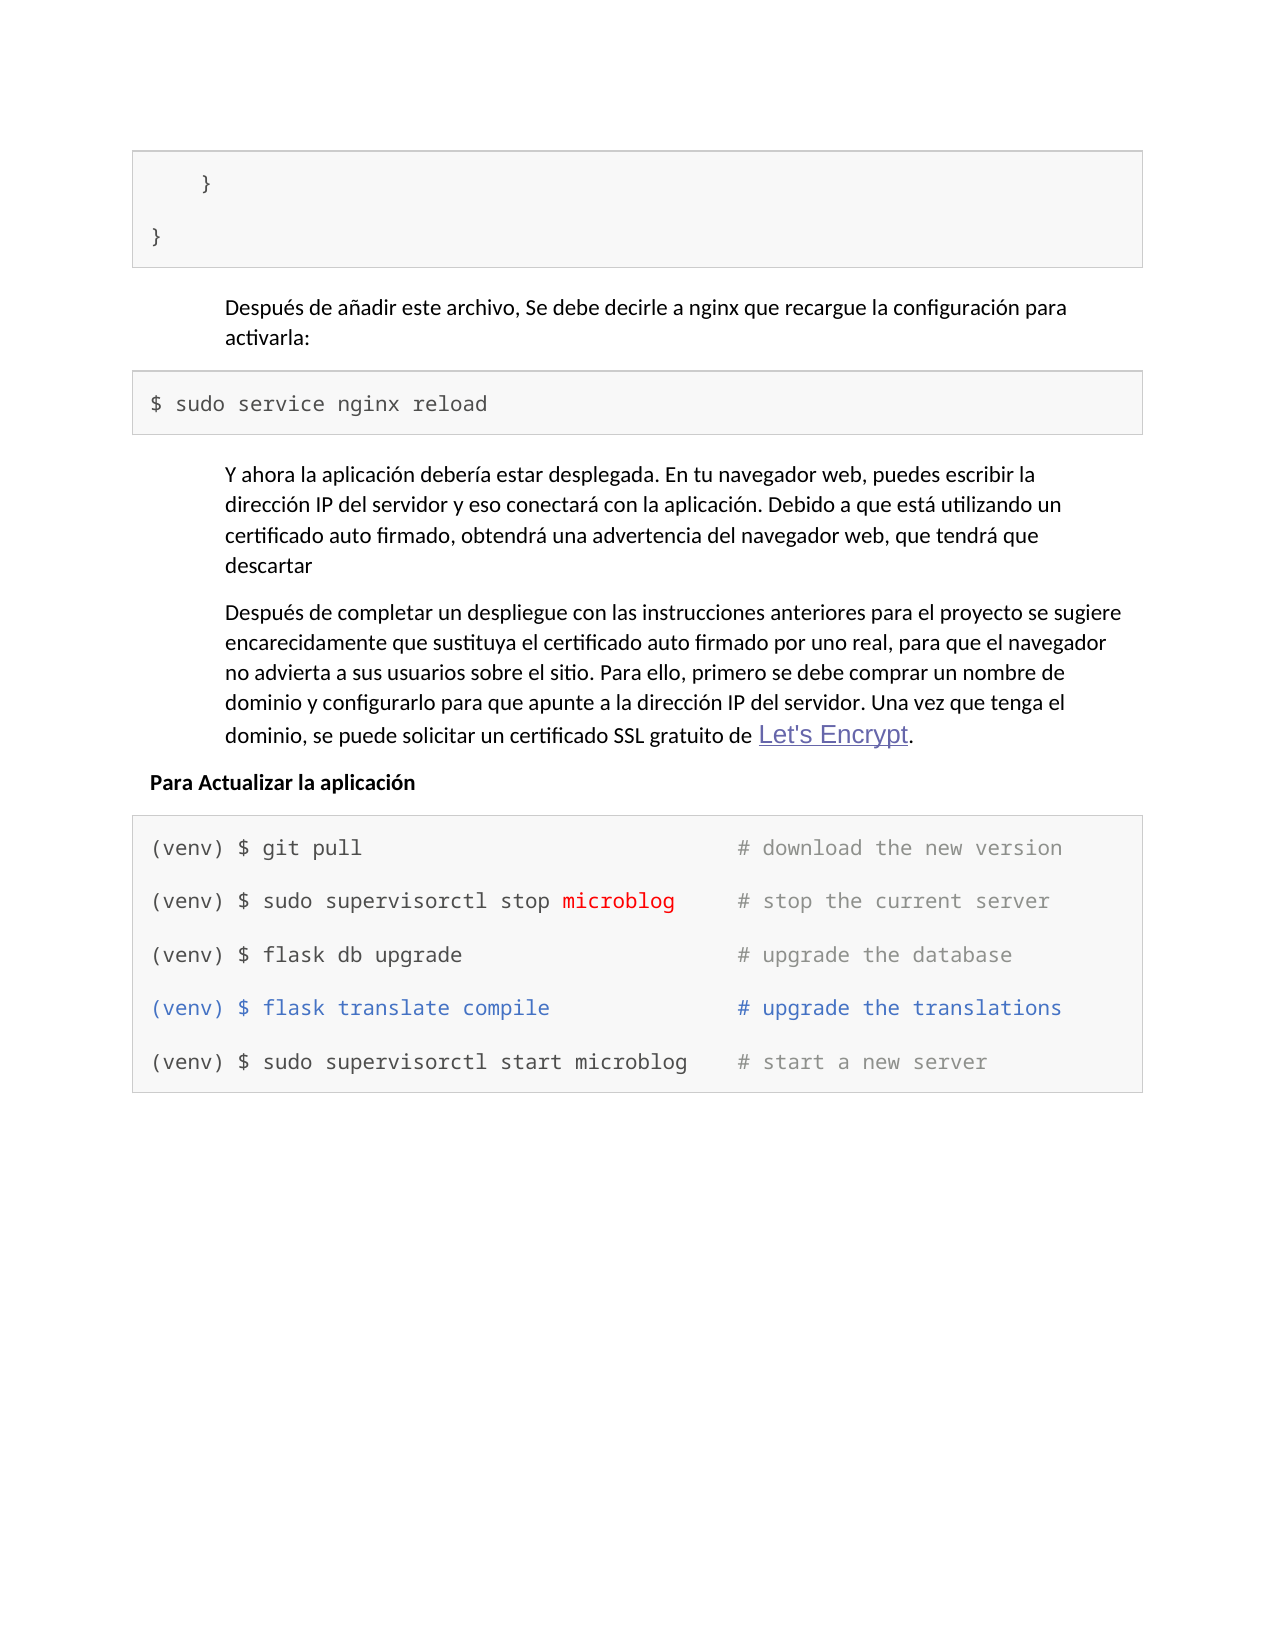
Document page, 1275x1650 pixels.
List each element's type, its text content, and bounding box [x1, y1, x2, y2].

text $ sudo service nginx reload [133, 372, 1142, 434]
text Y ahora la aplicación debería estar desplegada. En tu navegador web, puedes escribir la dirección IP del servidor y eso conectará con la aplicación. Debido a que está utilizando un certificado auto firmado, obtendrá una advertencia del navegador web, que tendrá que descartar [225, 460, 1125, 579]
text Para Actualizar la aplicación [150, 768, 1125, 796]
text (venv) $ sudo supervisorctl start microblog # start a new server [133, 1028, 1142, 1092]
text (venv) $ sudo supervisorctl stop microblog # stop the current server [133, 868, 1142, 915]
text } [133, 152, 1142, 197]
text (venv) $ flask db upgrade # upgrade the database [133, 922, 1142, 968]
text (venv) $ git pull # download the new version [133, 816, 1142, 861]
text Después de completar un despliegue con las instrucciones anteriores para el proyecto se sugiere encarecidamente que sustituya el certificado auto firmado por uno real, para que el navegador no advierta a sus usuarios sobre el sitio. Para ello, primero se debe comprar un nombre de dominio y configurarlo para que apunte a la dirección IP del servidor. Una vez que tenga el dominio, se puede solicitar un certificado SSL gratuito de Let's Encrypt. [225, 598, 1125, 749]
text } [133, 203, 1142, 267]
text Después de añadir este archivo, Se debe decirle a nginx que recargue la configuración para activarla: [225, 293, 1125, 352]
text (venv) $ flask translate compile # upgrade the translations [133, 975, 1142, 1022]
